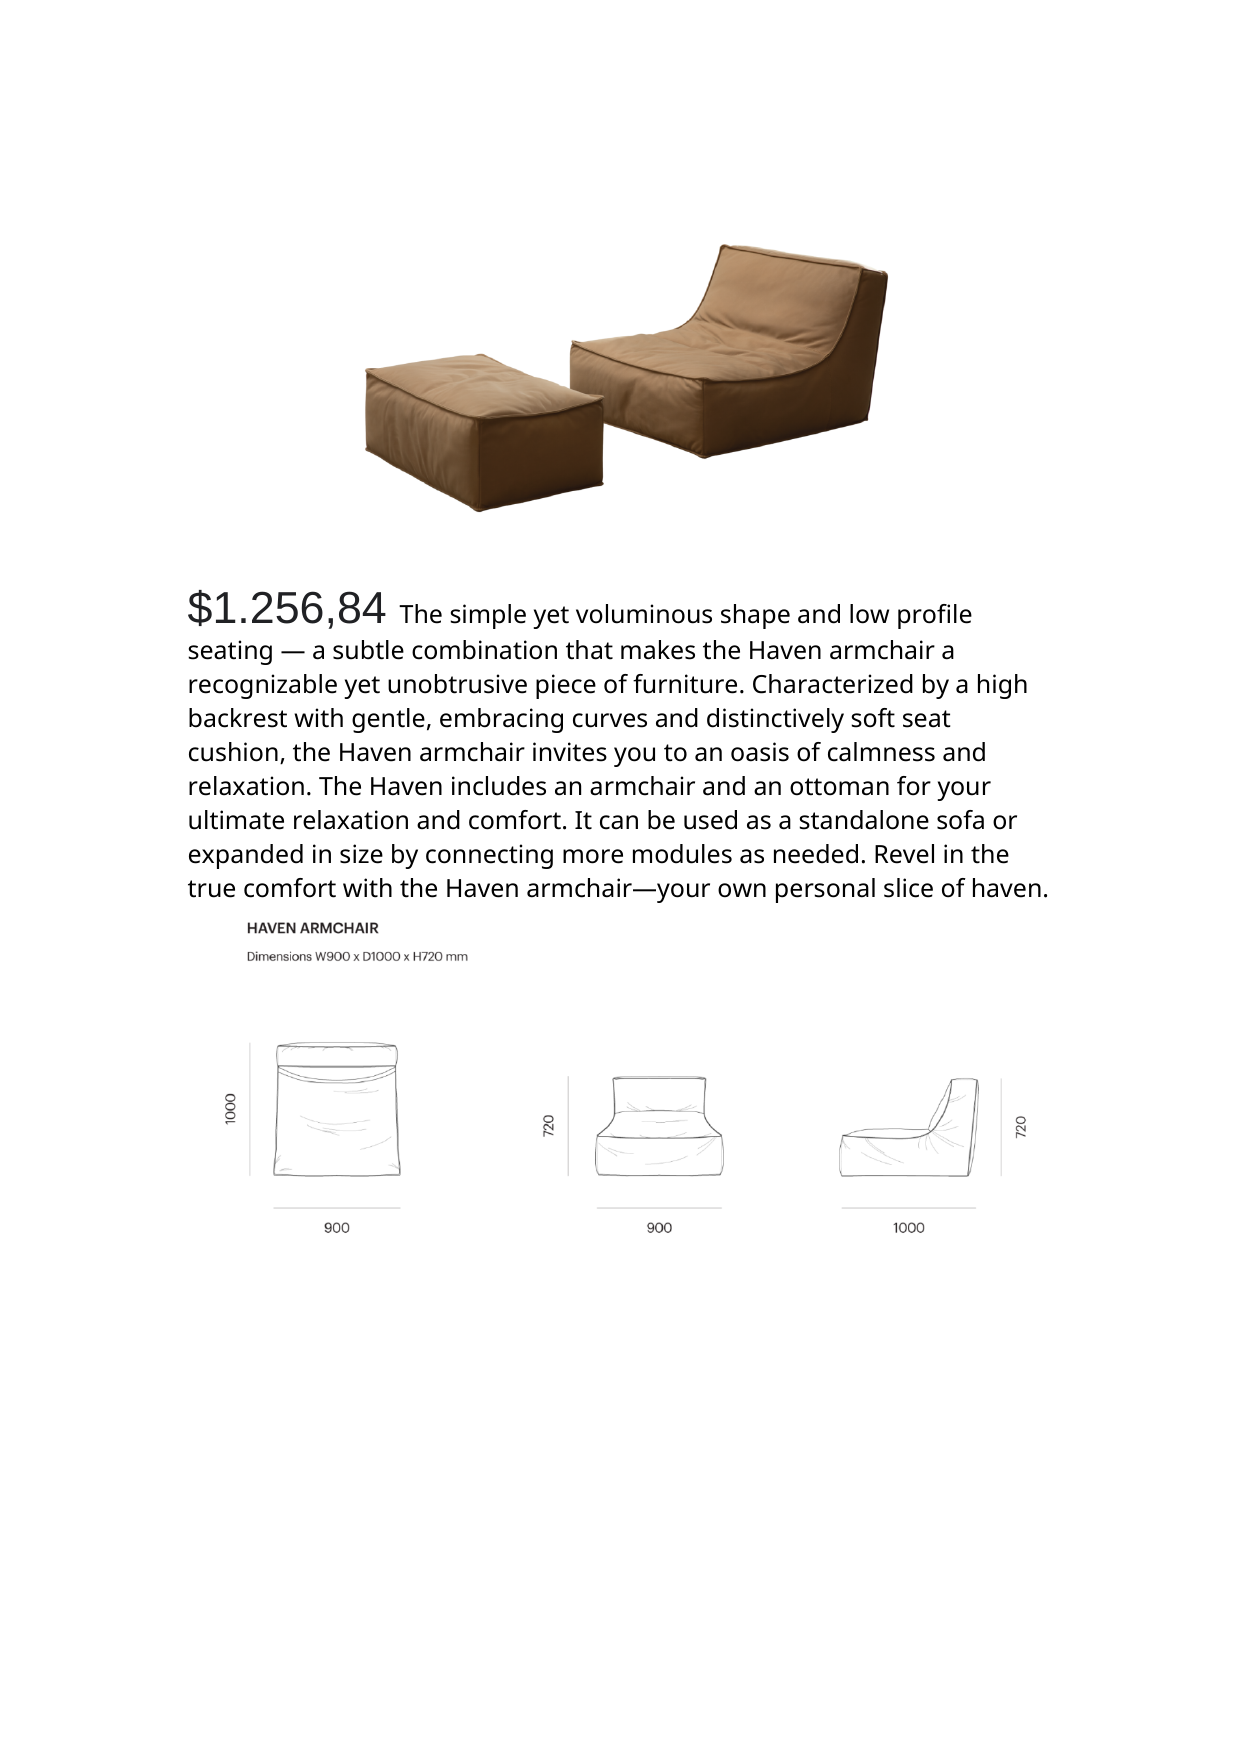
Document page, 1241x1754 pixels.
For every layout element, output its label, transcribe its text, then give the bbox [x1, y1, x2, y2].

picture [187, 150, 1051, 582]
text $1.256,84 The simple yet voluminous shape and low profile seating — a subtle combination that makes the Haven armchair a recognizable yet unobtrusive piece of furniture. Characterized by a high backrest with gentle, embracing curves and distinctively soft seat cushion, the Haven armchair invites you to an oasis of calmness and relaxation. The Haven includes an armchair and an ottoman for your ultimate relaxation and comfort. It can be used as a standalone sofa or expanded in size by connecting more modules as needed. Revel in the true comfort with the Haven armchair—your own personal slice of haven. [399, 581, 1053, 905]
picture [187, 905, 1053, 1257]
